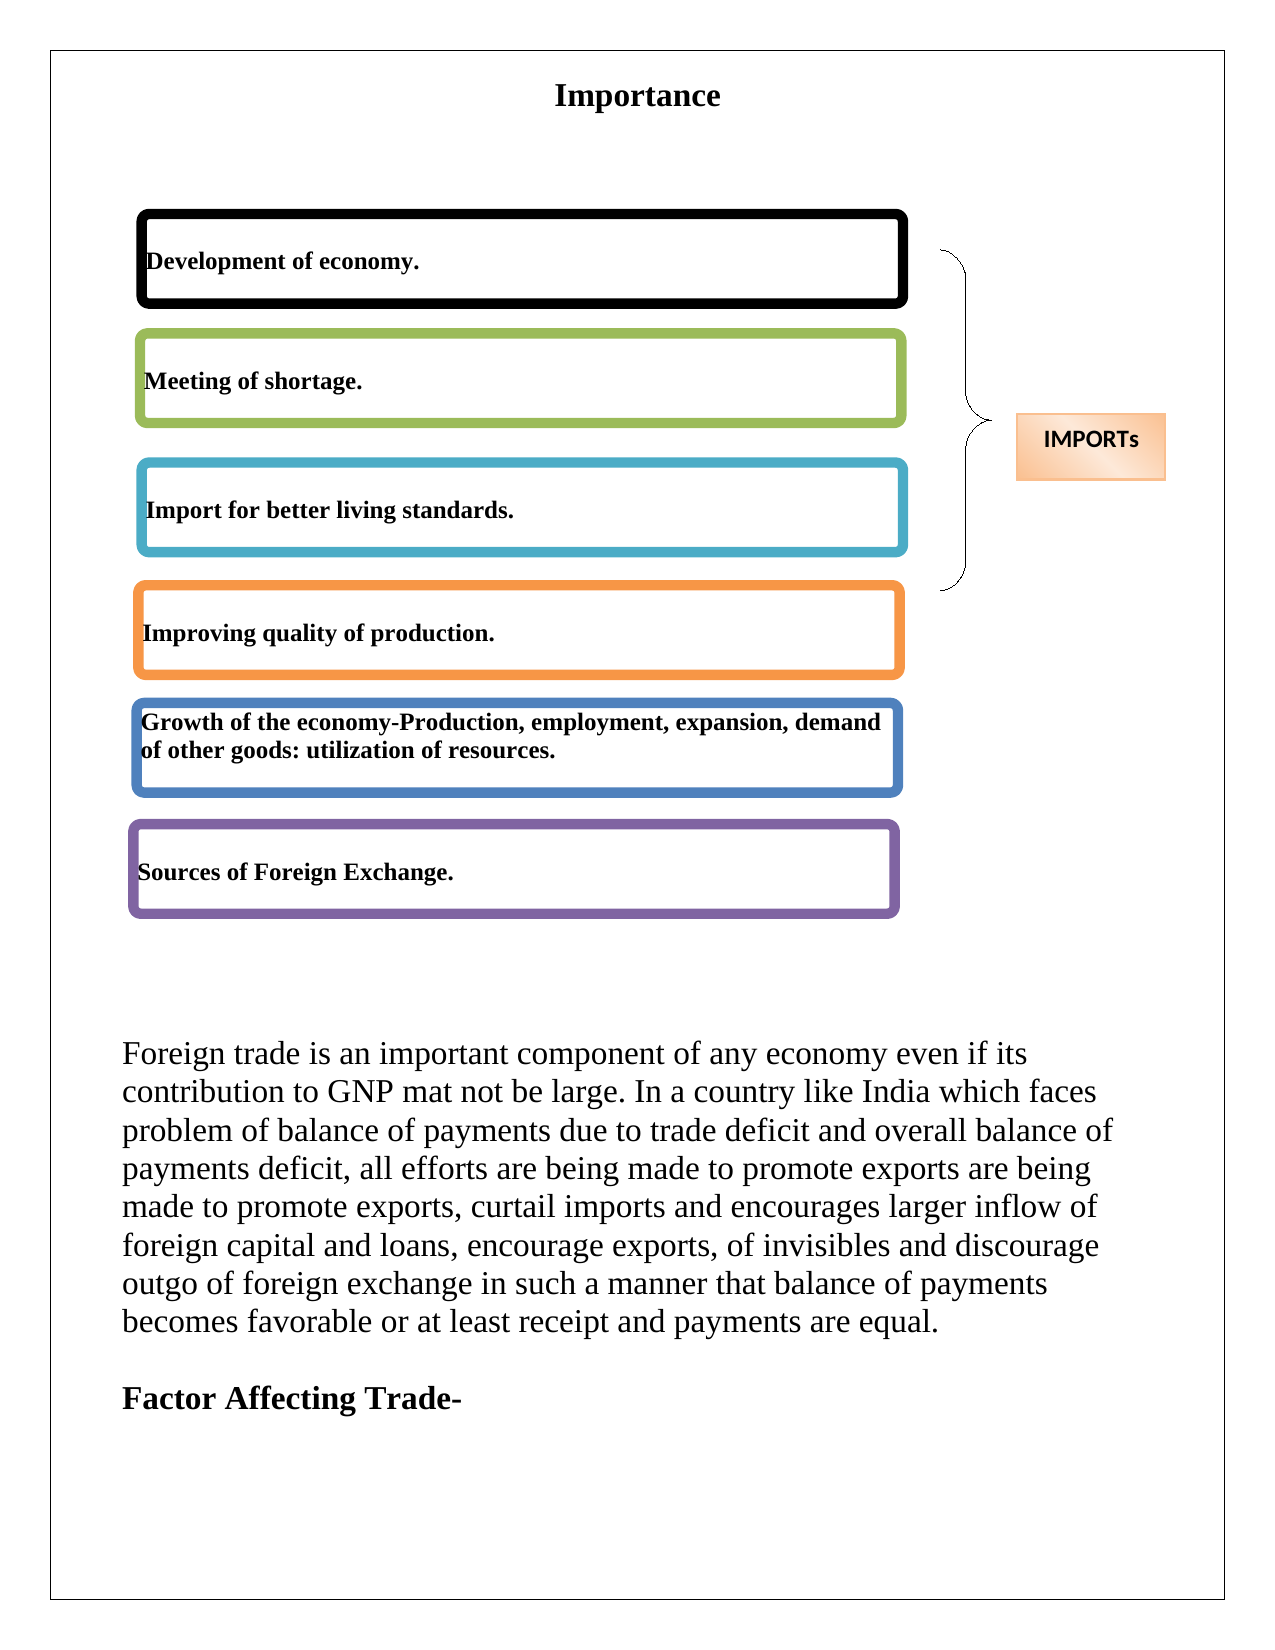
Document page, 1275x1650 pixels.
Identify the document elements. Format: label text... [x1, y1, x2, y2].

list Importance [122, 75, 1153, 113]
list Factor Affecting Trade- [122, 1378, 1153, 1417]
list Foreign trade is an important component of any economy even if its contribution to GNP mat not be large. In a country like India which faces problem of balance of payments due to trade deficit and overall balance of payments deficit, all efforts are being made to promote exports are being made to promote exports, curtail imports and encourages larger inflow of foreign capital and loans, encourage exports, of invisibles and discourage outgo of foreign exchange in such a manner that balance of payments becomes favorable or at least receipt and payments are equal. [122, 1033, 1153, 1340]
